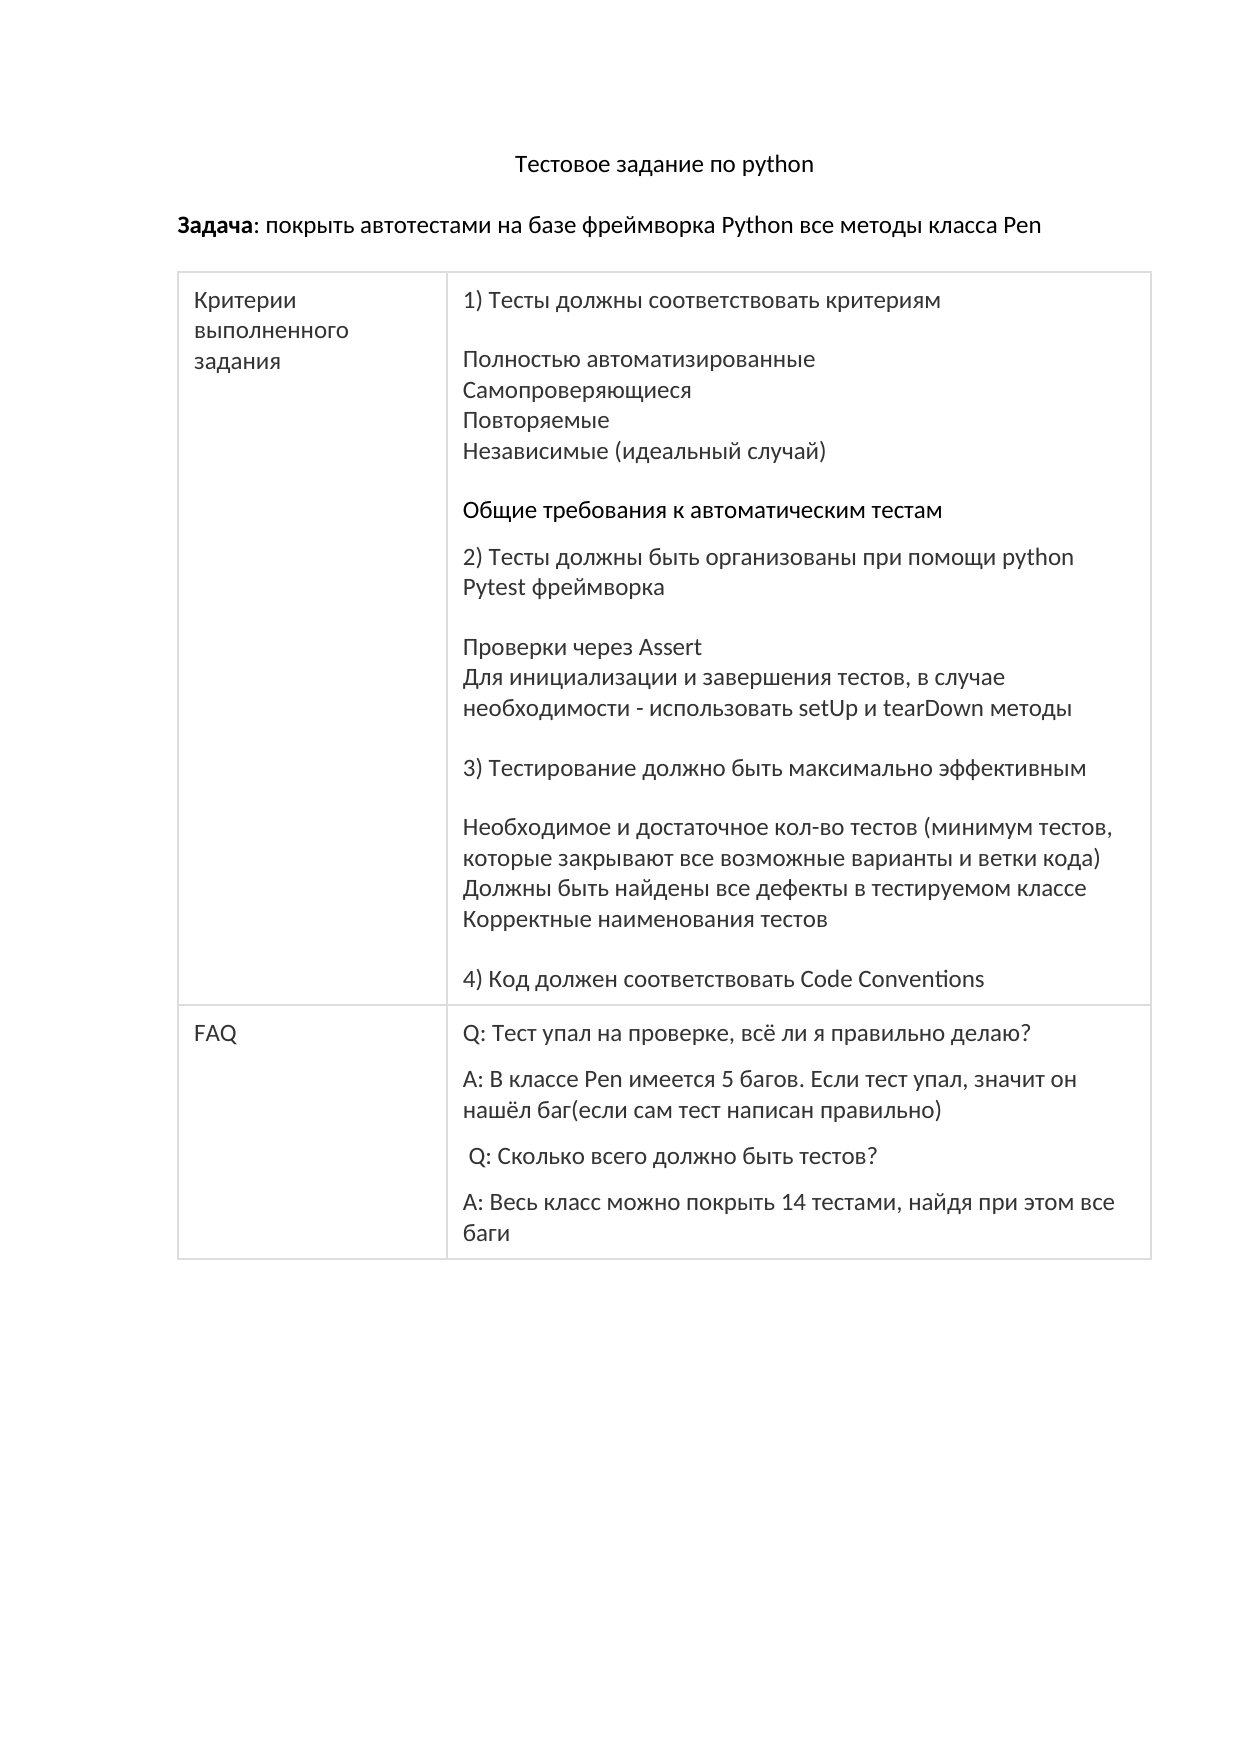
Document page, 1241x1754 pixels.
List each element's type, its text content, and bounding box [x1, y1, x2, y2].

text Задача: покрыть автотестами на базе фреймворка Python все методы класса Pen [177, 210, 1152, 240]
table_header Критерии выполненного задания [179, 273, 446, 1004]
table_header 1) Тесты должны соответствовать критериям Полностью автоматизированные Самопроверяющиеся Повторяемые Независимые (идеальный случай) Общие требования к автоматическим тестам 2) Тесты должны быть организованы при помощи python Pytest фреймворка Проверки через Assert Для инициализации и завершения тестов, в случае необходимости - использовать setUp и tearDown методы 3) Тестирование должно быть максимально эффективным Необходимое и достаточное кол-во тестов (минимум тестов, которые закрывают все возможные варианты и ветки кода) Должны быть найдены все дефекты в тестируемом классе Корректные наименования тестов 4) Код должен соответствовать Code Conventions [448, 273, 1150, 1004]
table_cell FAQ [179, 1006, 446, 1258]
table_cell Q: Тест упал на проверке, всё ли я правильно делаю? A: В классе Pen имеется 5 багов. Если тест упал, значит он нашёл баг(если сам тест написан правильно) Q: Сколько всего должно быть тестов? A: Весь класс можно покрыть 14 тестами, найдя при этом все баги [448, 1006, 1150, 1258]
text Тестовое задание по python [177, 149, 1152, 179]
